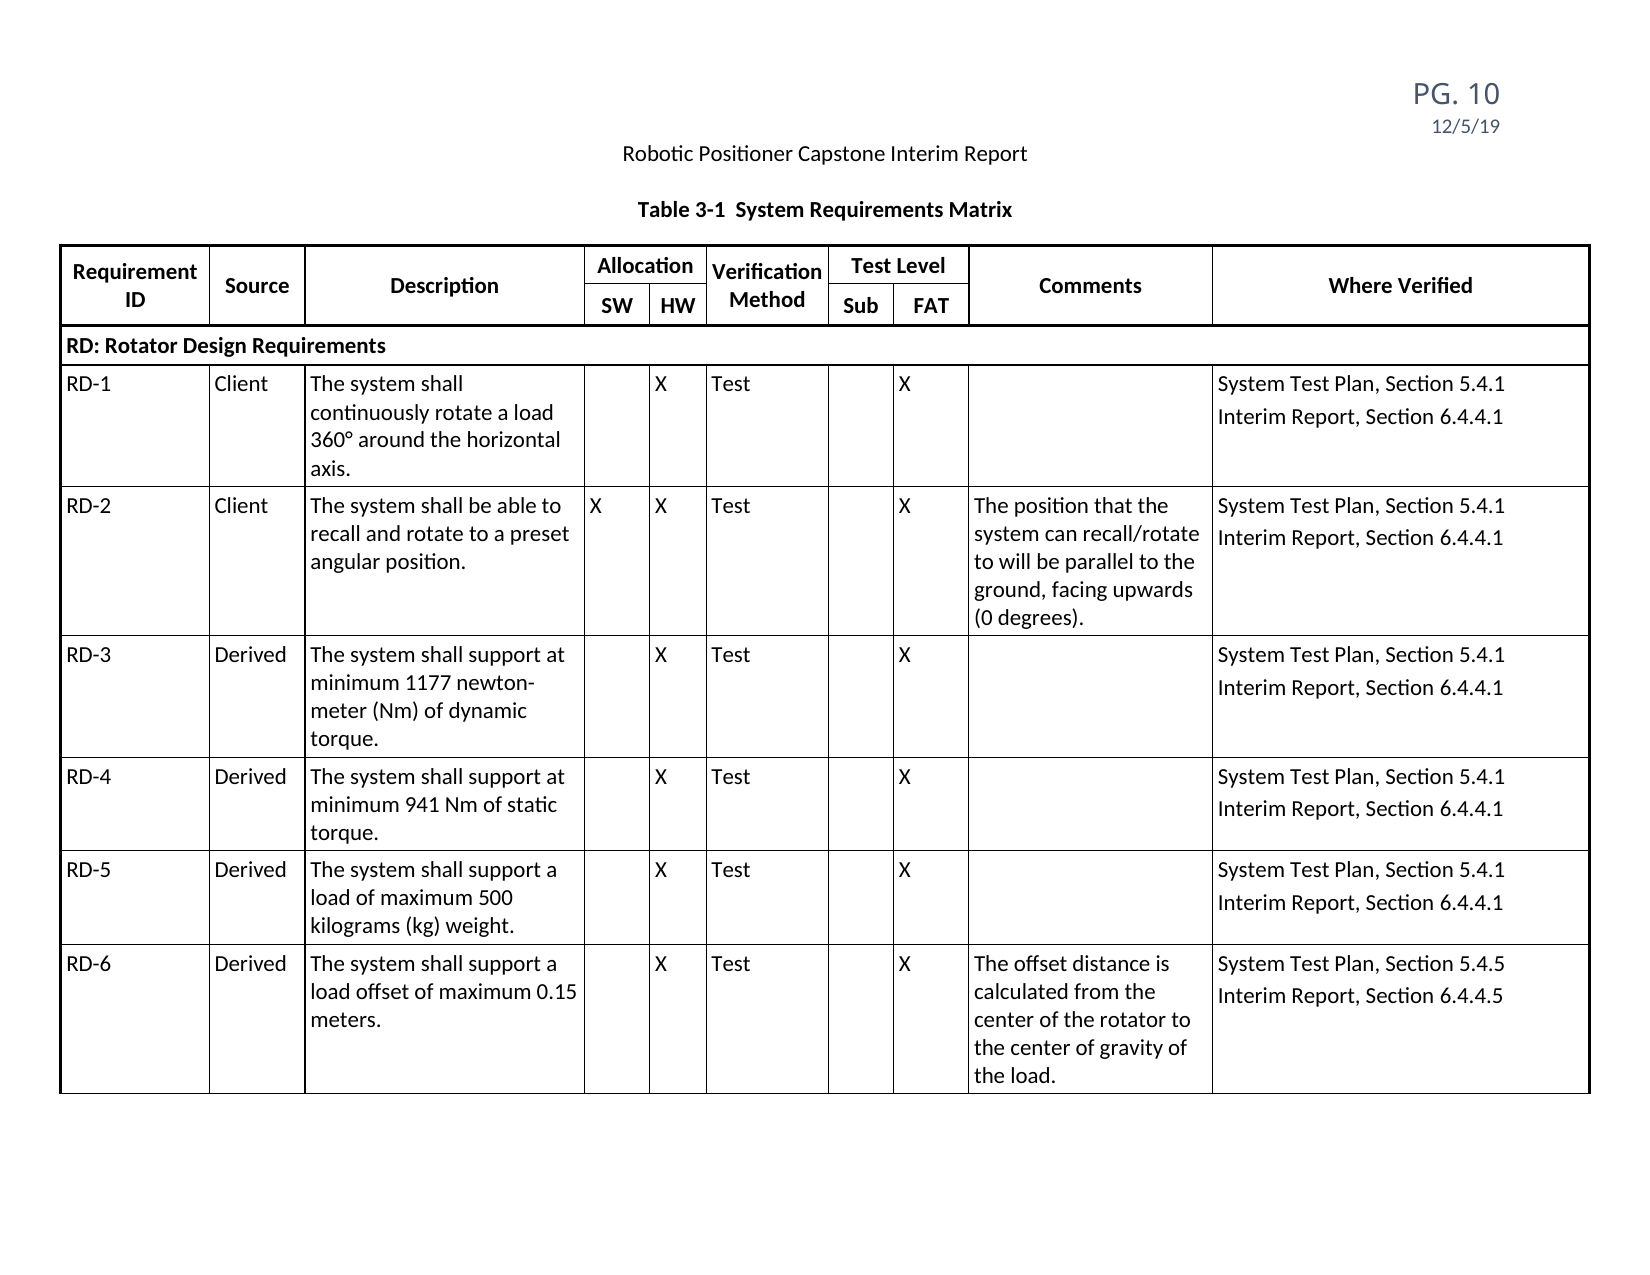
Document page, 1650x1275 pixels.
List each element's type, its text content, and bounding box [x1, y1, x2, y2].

table_cell RD-2 [62, 487, 209, 635]
table_cell X [650, 758, 706, 850]
table_cell [829, 366, 893, 486]
table_cell RD-4 [62, 758, 209, 850]
table_cell X [894, 487, 968, 635]
table_cell [585, 758, 649, 850]
table_cell X [894, 636, 968, 757]
table_cell RD-3 [62, 636, 209, 757]
table_cell System Test Plan, Section 5.4.1 Interim Report, Section 6.4.4.1 [1213, 366, 1588, 486]
table_cell The offset distance is calculated from the center of the rotator to the center of gravity of the load. [969, 945, 1212, 1093]
table_cell X [650, 636, 706, 757]
table_cell X [894, 851, 968, 944]
table_header Test Level [829, 247, 968, 283]
table_header Comments [970, 247, 1212, 324]
table_cell Client [210, 366, 304, 486]
table_cell X [585, 487, 649, 635]
table_cell The system shall support a load of maximum 500 kilograms (kg) weight. [306, 851, 584, 944]
table_cell [969, 758, 1212, 850]
table_cell Test [707, 366, 828, 486]
table_cell [829, 945, 893, 1093]
table_cell The system shall be able to recall and rotate to a preset angular position. [306, 487, 584, 635]
table_cell X [894, 758, 968, 850]
table_cell Test [707, 945, 828, 1093]
table_cell System Test Plan, Section 5.4.5 Interim Report, Section 6.4.4.5 [1213, 945, 1588, 1093]
table_cell System Test Plan, Section 5.4.1 Interim Report, Section 6.4.4.1 [1213, 758, 1588, 850]
table_cell RD-5 [62, 851, 209, 944]
table_cell Derived [210, 758, 304, 850]
table_cell [969, 366, 1212, 486]
table_cell Derived [210, 636, 304, 757]
table_cell The system shall support a load offset of maximum 0.15 meters. [306, 945, 584, 1093]
table_cell The system shall support at minimum 1177 newton-meter (Nm) of dynamic torque. [306, 636, 584, 757]
table_cell Test [707, 758, 828, 850]
table_cell Test [707, 851, 828, 944]
table_cell Derived [210, 851, 304, 944]
table_cell The position that the system can recall/rotate to will be parallel to the ground, facing upwards (0 degrees). [969, 487, 1212, 635]
table_cell The system shall support at minimum 941 Nm of static torque. [306, 758, 584, 850]
table_cell Derived [210, 945, 304, 1093]
table_cell RD-1 [62, 366, 209, 486]
table_cell FAT [894, 284, 968, 324]
table_cell [969, 851, 1212, 944]
table_header Allocation [585, 247, 706, 283]
table_cell Test [707, 487, 828, 635]
table_cell [585, 636, 649, 757]
table_cell SW [585, 284, 649, 324]
table_cell HW [650, 284, 706, 324]
table_cell [585, 945, 649, 1093]
table_cell Client [210, 487, 304, 635]
table_cell X [650, 851, 706, 944]
table_header Description [306, 247, 584, 324]
table_cell [585, 366, 649, 486]
table_cell System Test Plan, Section 5.4.1 Interim Report, Section 6.4.4.1 [1213, 851, 1588, 944]
table_cell [829, 487, 893, 635]
table_cell [829, 636, 893, 757]
table_cell X [650, 945, 706, 1093]
table_cell X [650, 366, 706, 486]
table_cell X [894, 366, 968, 486]
table_cell Test [707, 636, 828, 757]
table_cell RD-6 [62, 945, 209, 1093]
table_cell Sub [829, 284, 893, 324]
table_cell [829, 758, 893, 850]
table_cell [969, 636, 1212, 757]
table_header Source [210, 247, 304, 324]
table_header Where Verified [1213, 247, 1588, 324]
table_cell RD: Rotator Design Requirements [62, 327, 1588, 364]
table_cell System Test Plan, Section 5.4.1 Interim Report, Section 6.4.4.1 [1213, 636, 1588, 757]
table_cell [829, 851, 893, 944]
table_cell System Test Plan, Section 5.4.1 Interim Report, Section 6.4.4.1 [1213, 487, 1588, 635]
table_header Verification Method [707, 247, 828, 324]
table_cell The system shall continuously rotate a load 360° around the horizontal axis. [306, 366, 584, 486]
table_cell [585, 851, 649, 944]
table_cell X [650, 487, 706, 635]
table_header Requirement ID [62, 247, 209, 324]
table_cell X [894, 945, 968, 1093]
